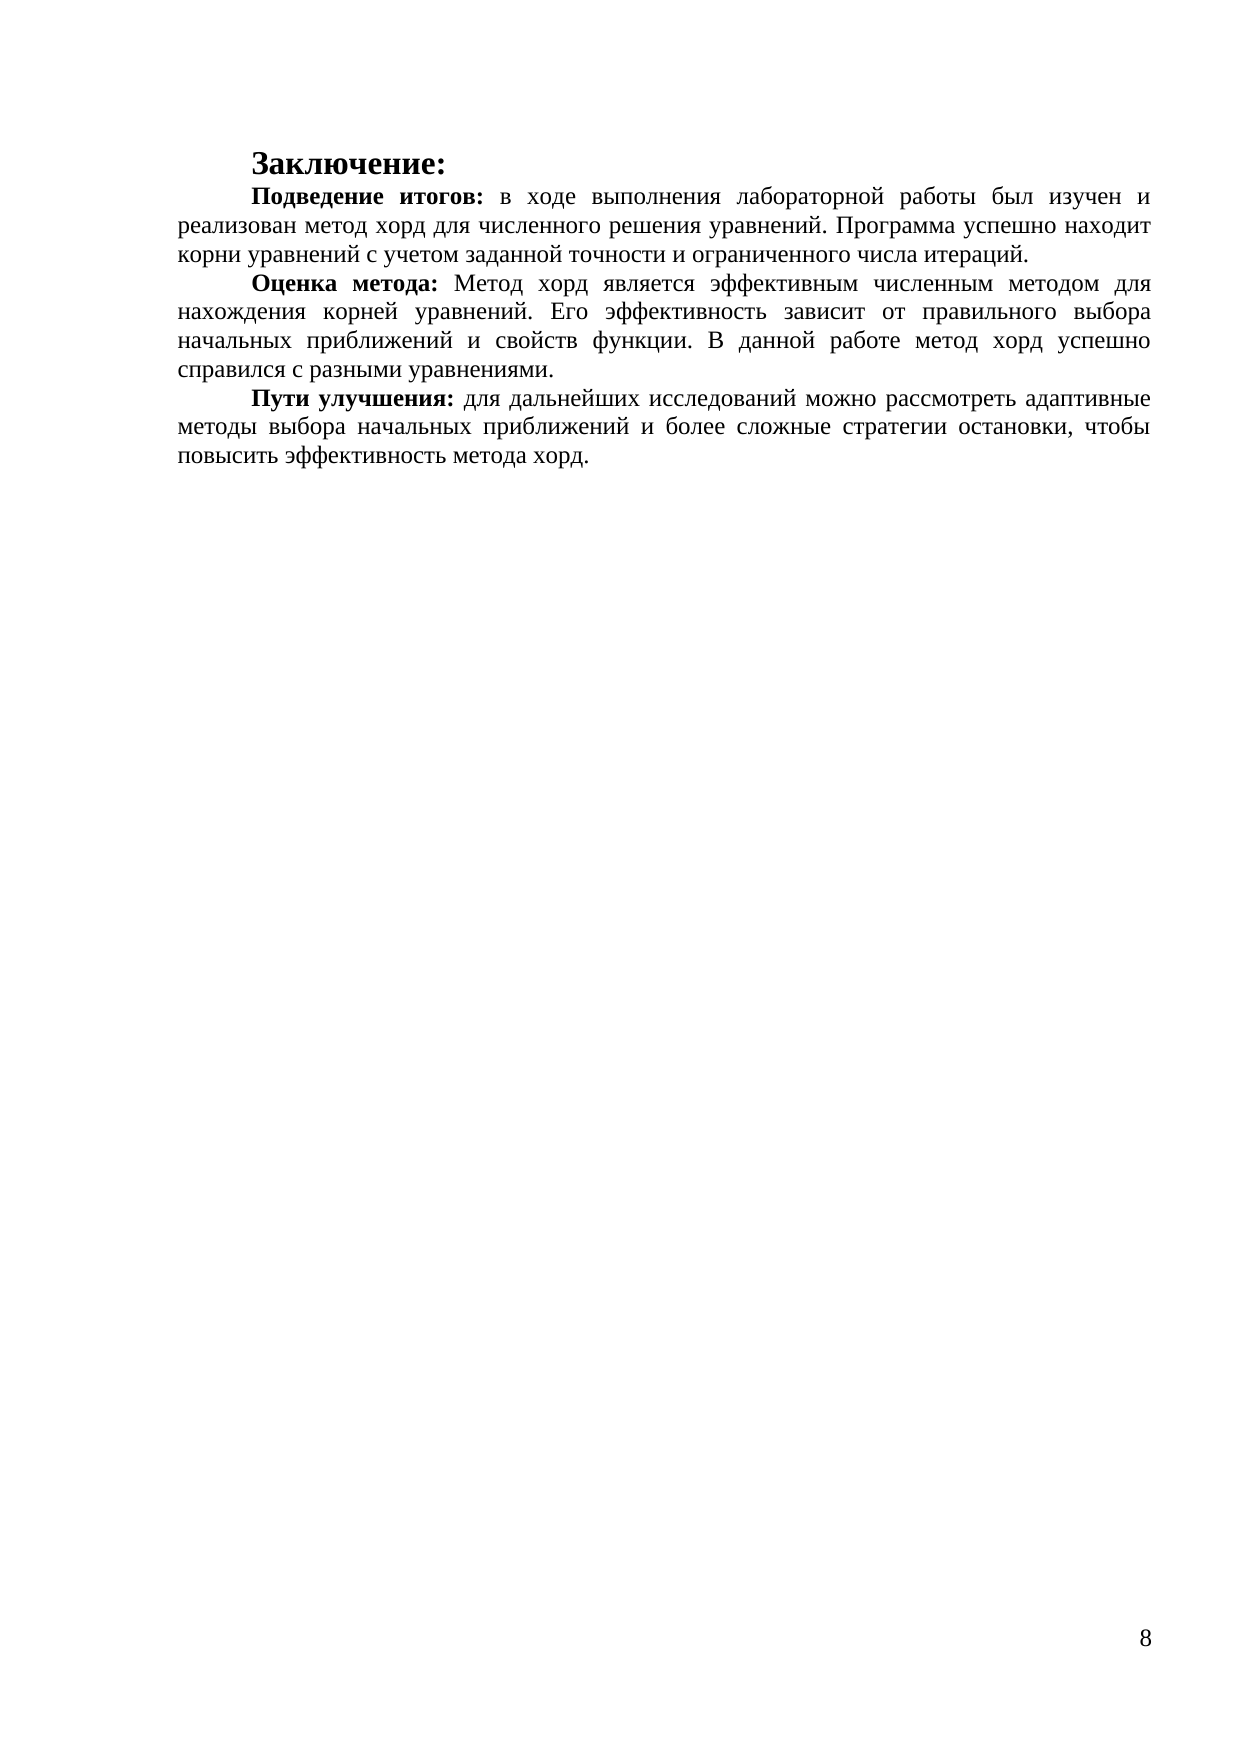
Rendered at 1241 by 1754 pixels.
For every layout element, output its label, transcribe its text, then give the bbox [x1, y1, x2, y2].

text Оценка метода: Метод хорд является эффективным численным методом для нахождения корней уравнений. Его эффективность зависит от правильного выбора начальных приближений и свойств функции. В данной работе метод хорд успешно справился с разными уравнениями. [177, 268, 1152, 383]
subtitle Заключение: [177, 143, 1152, 181]
text Пути улучшения: для дальнейших исследований можно рассмотреть адаптивные методы выбора начальных приближений и более сложные стратегии остановки, чтобы повысить эффективность метода хорд. [177, 383, 1152, 469]
text Подведение итогов: в ходе выполнения лабораторной работы был изучен и реализован метод хорд для численного решения уравнений. Программа успешно находит корни уравнений с учетом заданной точности и ограниченного числа итераций. [177, 181, 1152, 268]
